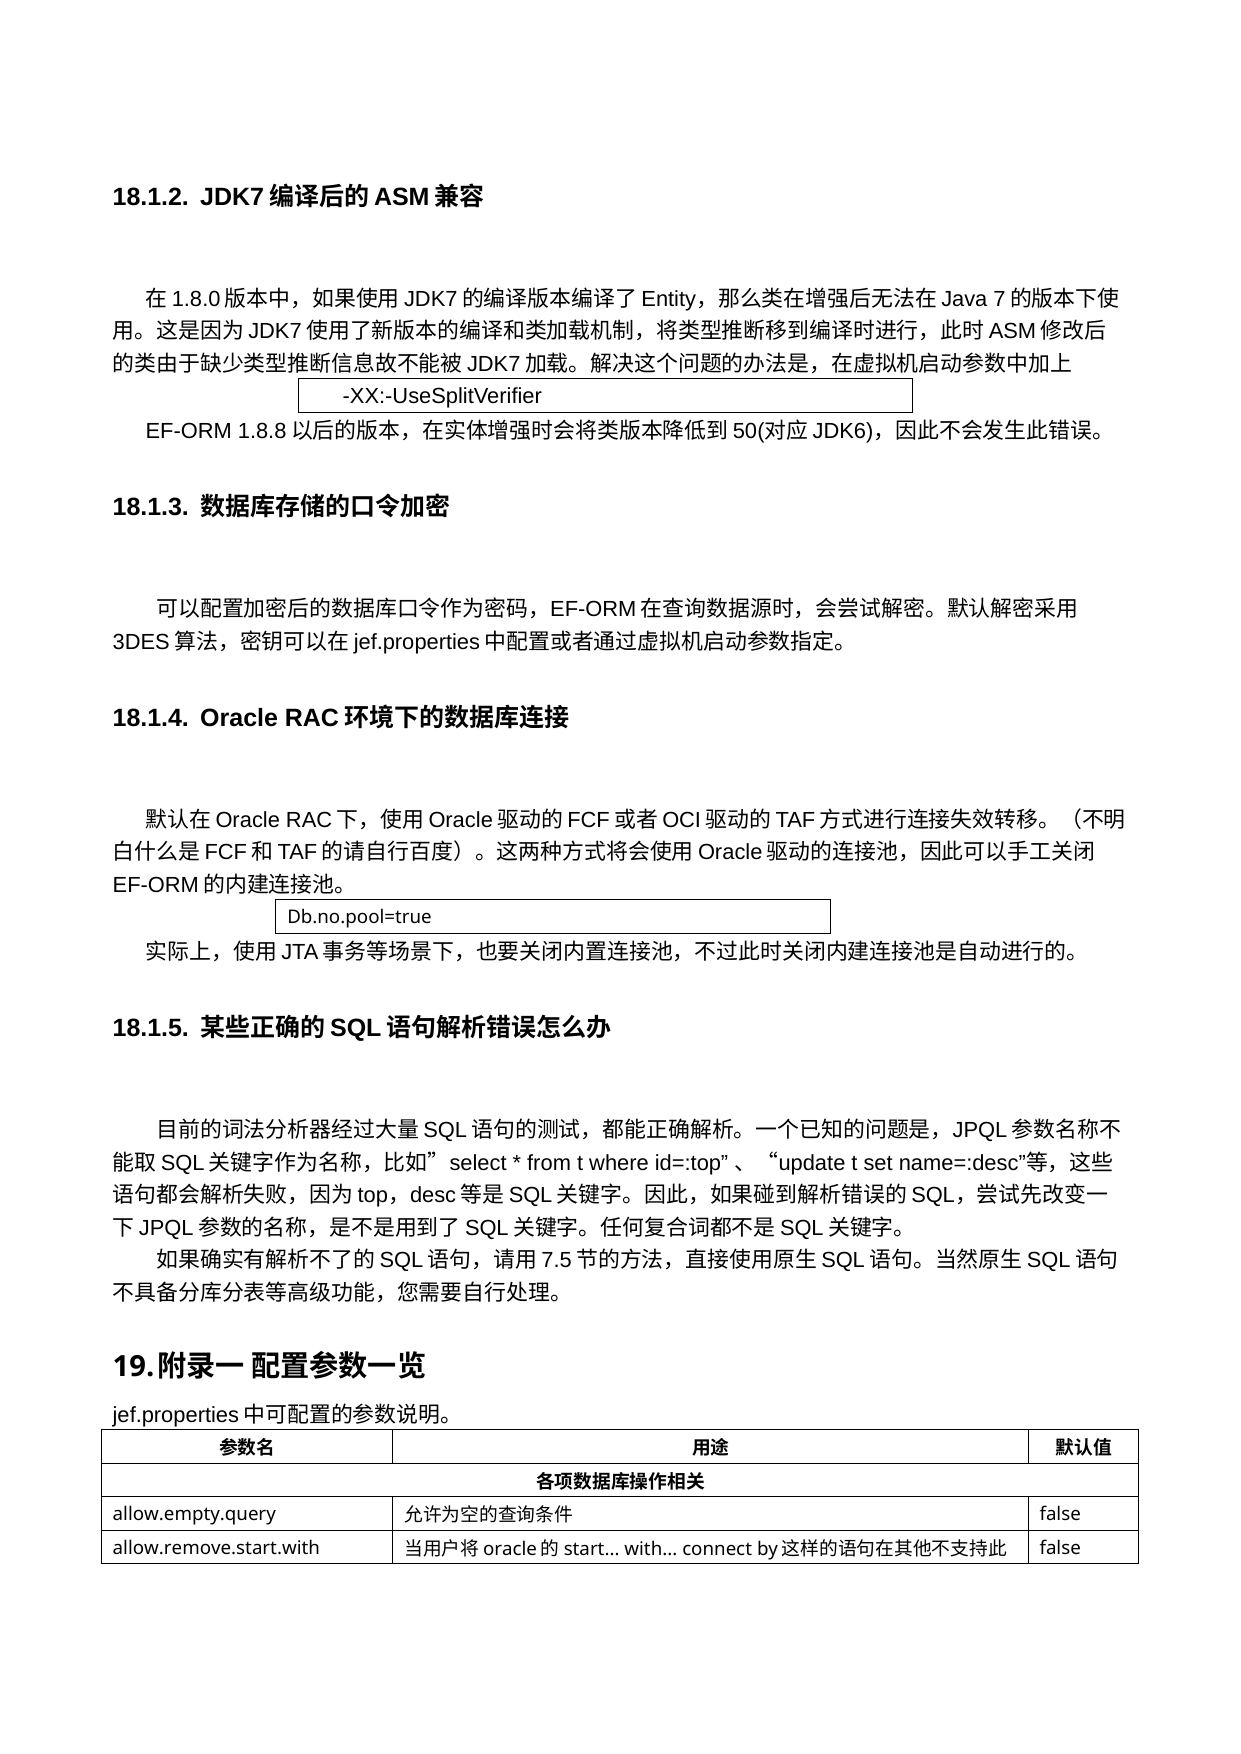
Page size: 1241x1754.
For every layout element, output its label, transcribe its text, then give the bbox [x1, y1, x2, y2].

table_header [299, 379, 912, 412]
text 默认在Oracle RAC下，使用Oracle驱动的FCF或者OCI驱动的TAF方式进行连接失效转移。（不明白什么是FCF和TAF的请自行百度）。这两种方式将会使用Oracle驱动的连接池，因此可以手工关闭EF-ORM的内建连接池。 [112, 801, 1128, 899]
subtitle 某些正确的SQL语句解析错误怎么办 [112, 993, 1128, 1058]
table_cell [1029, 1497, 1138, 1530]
text 目前的词法分析器经过大量SQL语句的测试，都能正确解析。一个已知的问题是，JPQL参数名称不能取SQL关键字作为名称，比如”select * from t where id=:top” 、“update t set name=:desc”等，这些语句都会解析失败，因为top，desc等是SQL关键字。因此，如果碰到解析错误的SQL，尝试先改变一下JPQL参数的名称，是不是用到了SQL关键字。任何复合词都不是SQL关键字。 [112, 1112, 1128, 1242]
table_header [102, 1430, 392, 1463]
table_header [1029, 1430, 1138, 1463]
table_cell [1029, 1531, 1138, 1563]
subtitle Oracle RAC环境下的数据库连接 [112, 683, 1128, 748]
text 如果确实有解析不了的SQL语句，请用7.5节的方法，直接使用原生SQL语句。当然原生SQL语句不具备分库分表等高级功能，您需要自行处理。 [112, 1242, 1128, 1307]
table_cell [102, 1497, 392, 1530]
subtitle 数据库存储的口令加密 [112, 472, 1128, 537]
text 在1.8.0版本中，如果使用JDK7的编译版本编译了Entity，那么类在增强后无法在Java 7的版本下使用。这是因为JDK7使用了新版本的编译和类加载机制，将类型推断移到编译时进行，此时ASM修改后的类由于缺少类型推断信息故不能被JDK7加载。解决这个问题的办法是，在虚拟机启动参数中加上 [112, 281, 1128, 378]
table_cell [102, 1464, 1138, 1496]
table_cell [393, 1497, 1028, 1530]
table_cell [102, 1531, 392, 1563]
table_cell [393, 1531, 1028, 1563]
text 可以配置加密后的数据库口令作为密码，EF-ORM在查询数据源时，会尝试解密。默认解密采用3DES算法，密钥可以在jef.properties中配置或者通过虚拟机启动参数指定。 [112, 591, 1128, 656]
text 实际上，使用JTA事务等场景下，也要关闭内置连接池，不过此时关闭内建连接池是自动进行的。 [112, 933, 1128, 966]
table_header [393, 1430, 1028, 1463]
subtitle JDK7编译后的ASM兼容 [112, 162, 1128, 227]
text EF-ORM 1.8.8以后的版本，在实体增强时会将类版本降低到50(对应JDK6)，因此不会发生此错误。 [112, 413, 1128, 445]
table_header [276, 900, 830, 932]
text jef.properties中可配置的参数说明。 [112, 1397, 1128, 1429]
subtitle 附录一 配置参数一览 [112, 1332, 1128, 1397]
